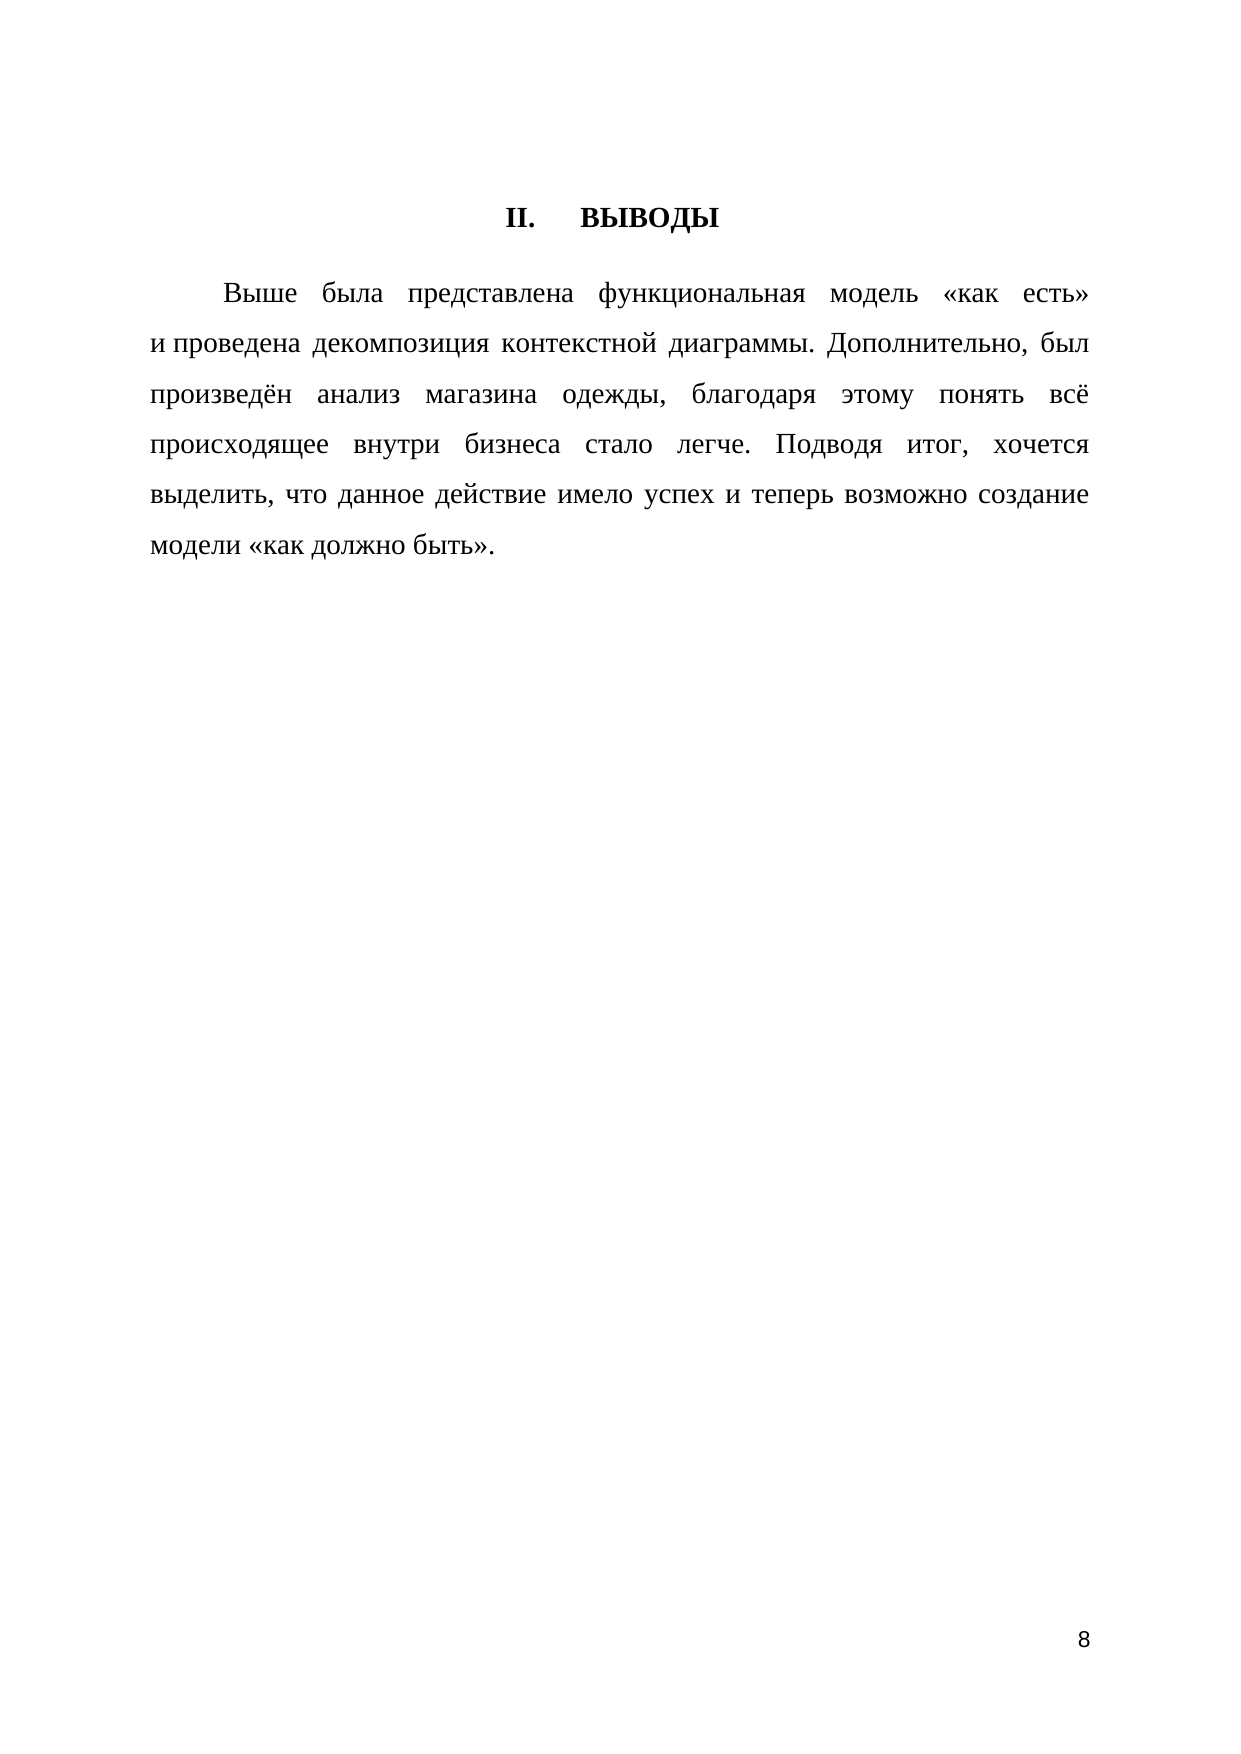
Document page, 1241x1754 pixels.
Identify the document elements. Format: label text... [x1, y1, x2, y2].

list Выводы [134, 200, 1090, 233]
text Выше была представлена функциональная модель «как есть» и проведена декомпозиция контекстной диаграммы. Дополнительно, был произведён анализ магазина одежды, благодаря этому понять всё происходящее внутри бизнеса стало легче. Подводя итог, хочется выделить, что данное действие имело успех и теперь возможно создание модели «как должно быть». [150, 275, 1090, 560]
